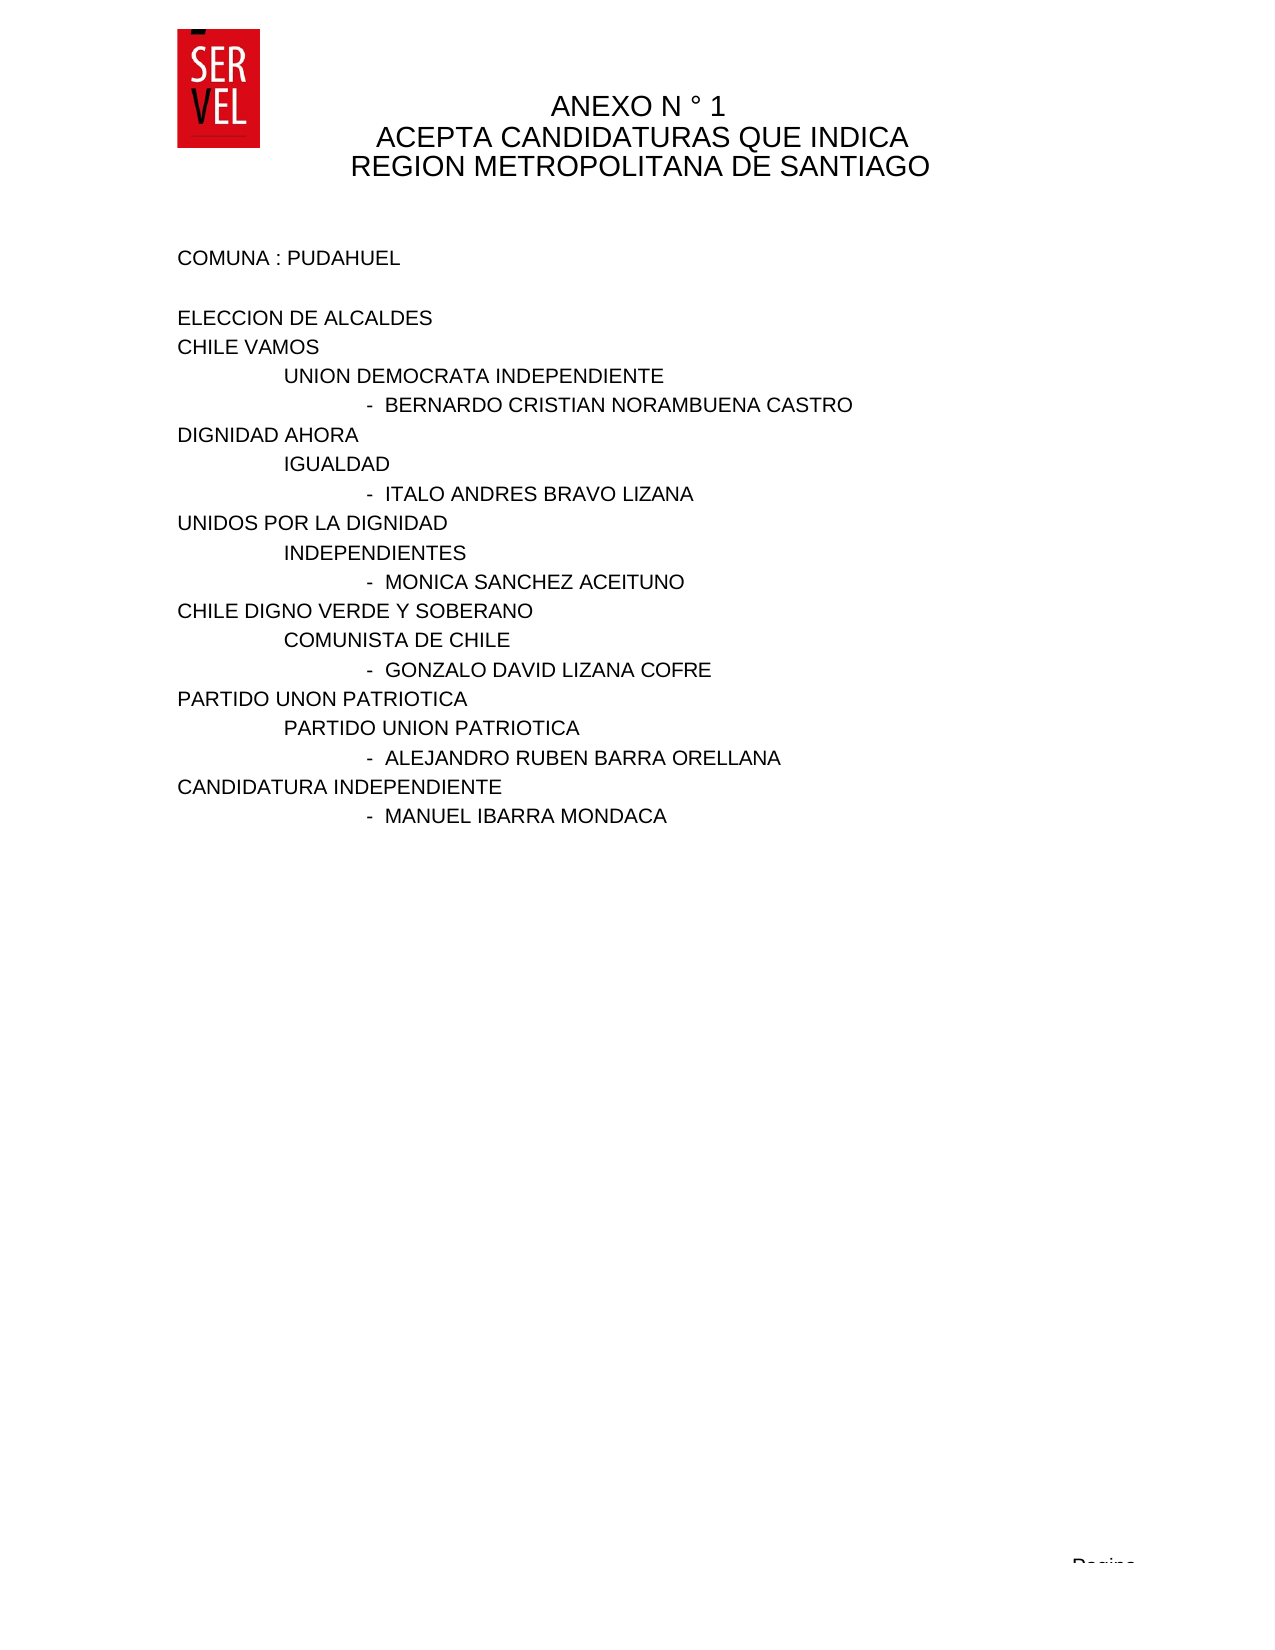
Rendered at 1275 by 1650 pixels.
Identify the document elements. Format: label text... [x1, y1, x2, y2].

text ELECCION DE ALCALDES CHILE VAMOS [177, 305, 435, 358]
text IGUALDAD [283, 452, 1096, 476]
list GONZALO DAVID LIZANA COFRE PARTIDO UNON PATRIOTICA [177, 658, 714, 711]
list ITALO ANDRES BRAVO LIZANA UNIDOS POR LA DIGNIDAD [177, 482, 695, 535]
text PARTIDO UNION PATRIOTICA [283, 716, 1096, 740]
text COMUNISTA DE CHILE [283, 628, 1096, 652]
text UNION DEMOCRATA INDEPENDIENTE [283, 364, 1096, 388]
list BERNARDO CRISTIAN NORAMBUENA CASTRO [366, 393, 1096, 417]
list MANUEL IBARRA MONDACA [366, 804, 1096, 828]
list ALEJANDRO RUBEN BARRA ORELLANA CANDIDATURA INDEPENDIENTE [177, 746, 783, 799]
text INDEPENDIENTES [283, 540, 1096, 564]
picture [177, 29, 260, 148]
text DIGNIDAD AHORA [177, 423, 1096, 447]
text COMUNA : PUDAHUEL [177, 246, 1096, 270]
list MONICA SANCHEZ ACEITUNO CHILE DIGNO VERDE Y SOBERANO [177, 570, 687, 623]
